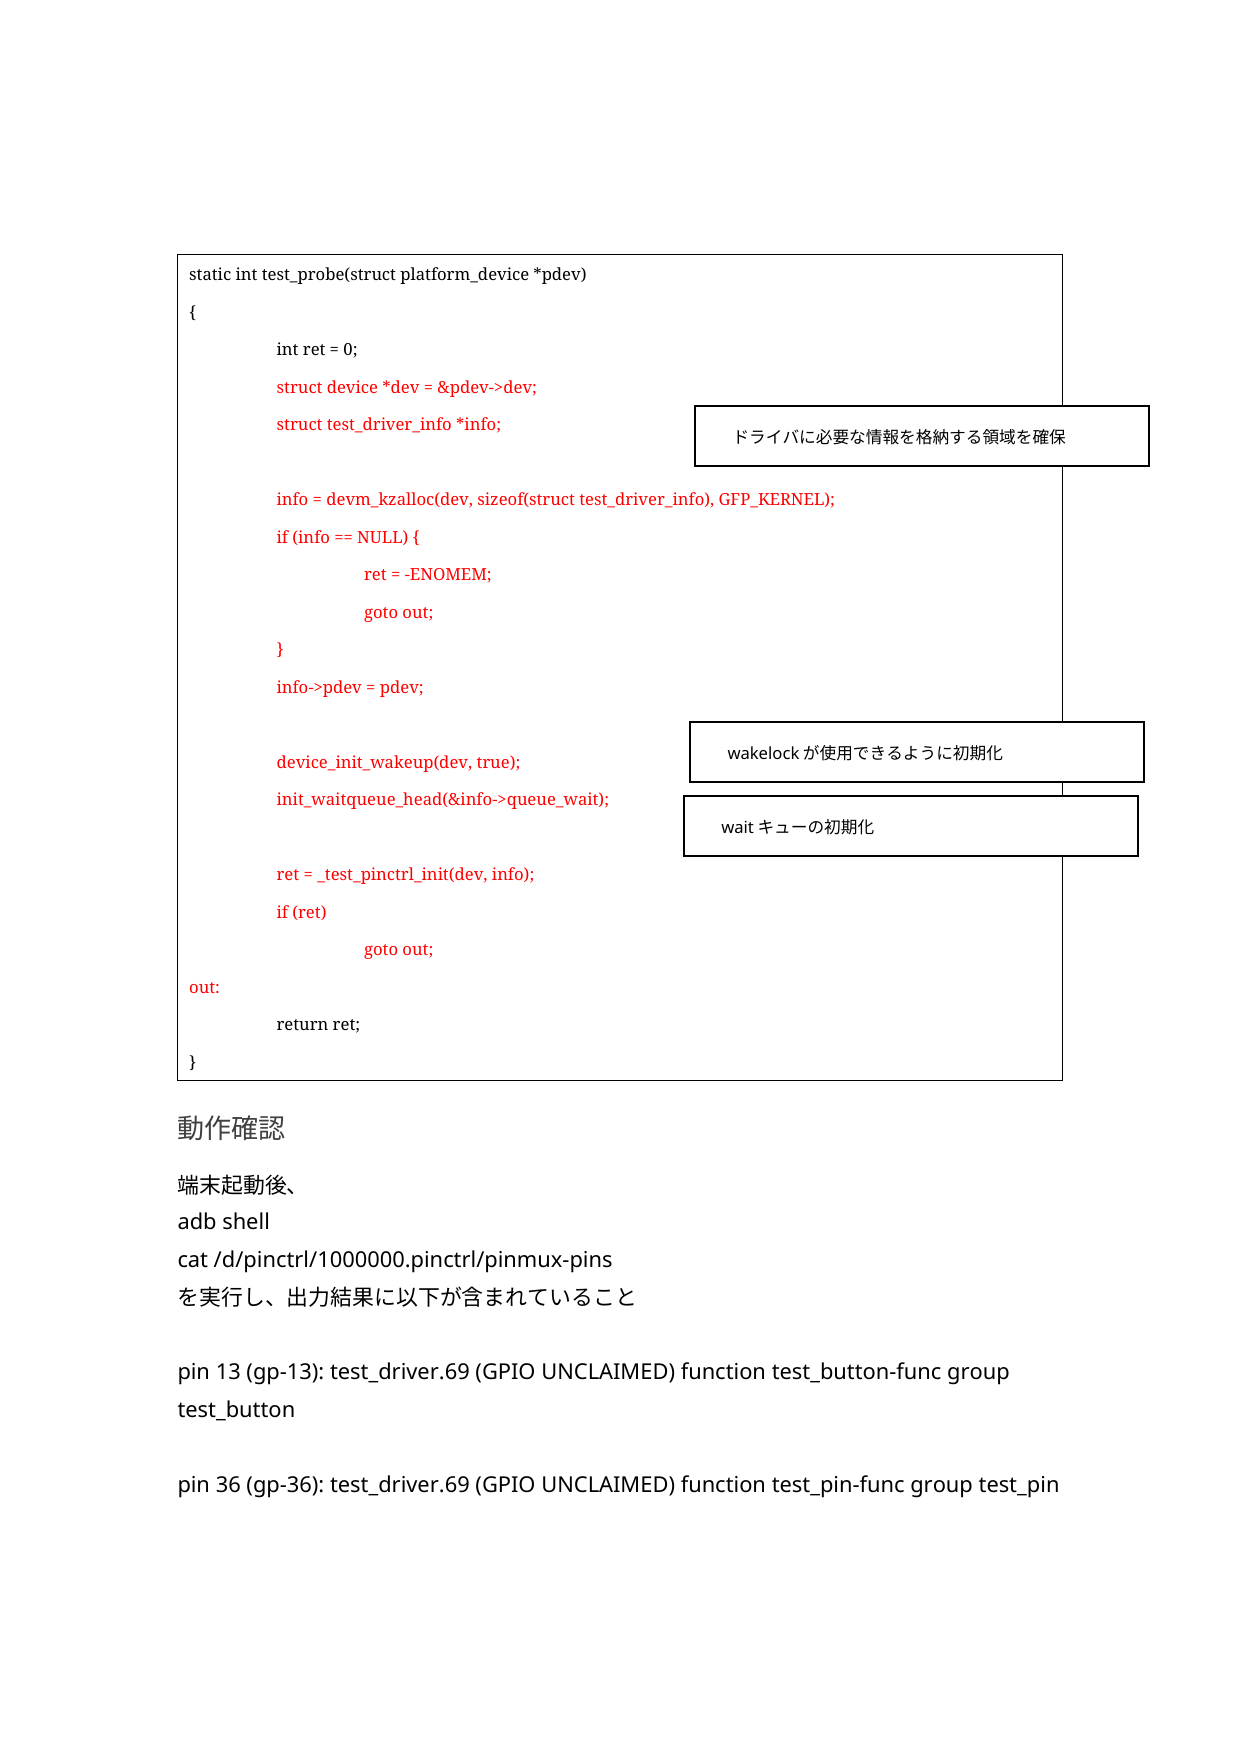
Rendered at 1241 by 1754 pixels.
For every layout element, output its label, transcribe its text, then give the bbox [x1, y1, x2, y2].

text 端末起動後、 [177, 1165, 1063, 1202]
table_header static int test_probe(struct platform_device *pdev) { int ret = 0; struct device *dev = &pdev->dev; struct test_driver_info *info; info = devm_kzalloc(dev, sizeof(struct test_driver_info), GFP_KERNEL); if (info == NULL) { ret = -ENOMEM; goto out; } info->pdev = pdev; device_init_wakeup(dev, true); init_waitqueue_head(&info->queue_wait); ret = _test_pinctrl_init(dev, info); if (ret) goto out; out: return ret; } [178, 255, 1062, 1080]
text cat /d/pinctrl/1000000.pinctrl/pinmux-pins [177, 1240, 1063, 1277]
text pin 36 (gp-36): test_driver.69 (GPIO UNCLAIMED) function test_pin-func group test_pin [177, 1465, 1063, 1502]
text を実行し、出力結果に以下が含まれていること [177, 1277, 1063, 1315]
subtitle 動作確認 [177, 1090, 1063, 1165]
text pin 13 (gp-13): test_driver.69 (GPIO UNCLAIMED) function test_button-func group test_button [177, 1352, 1063, 1427]
text adb shell [177, 1202, 1063, 1240]
